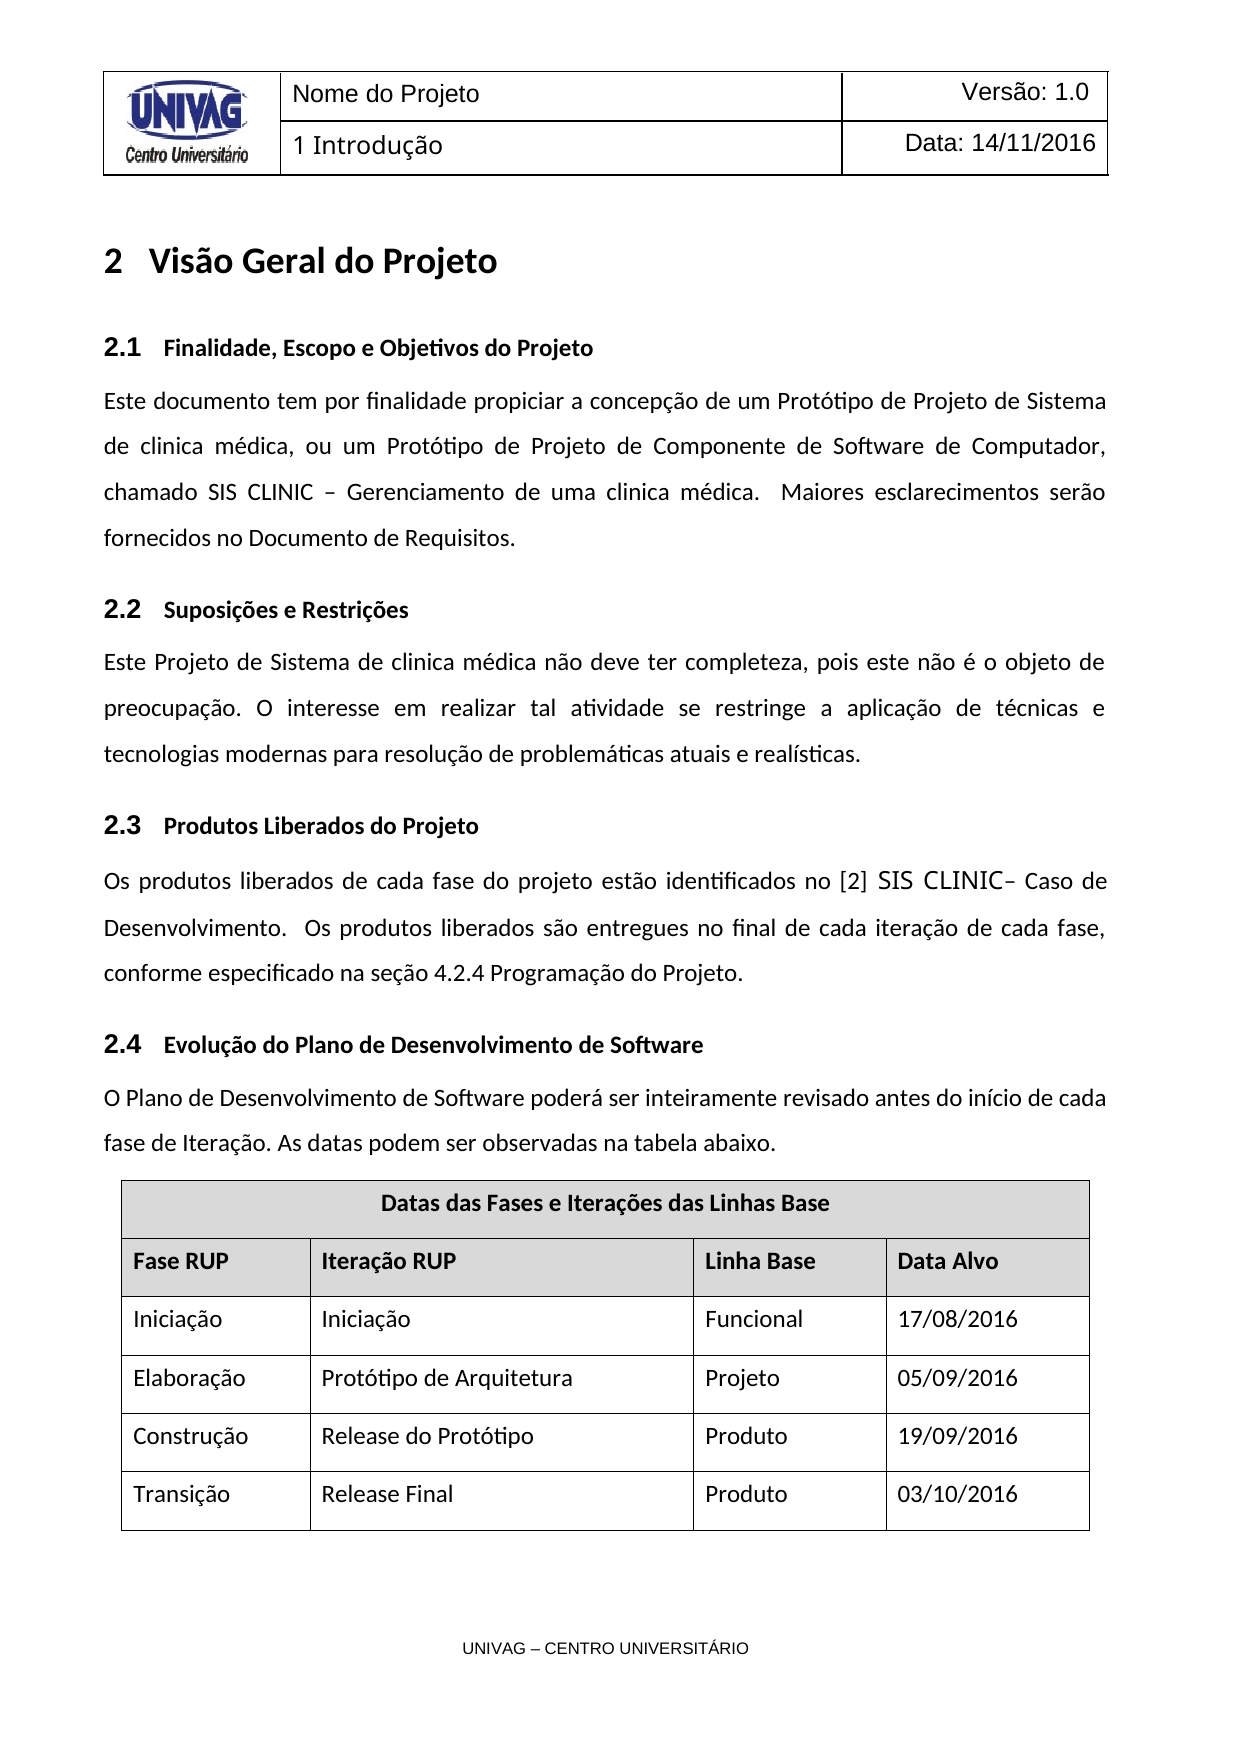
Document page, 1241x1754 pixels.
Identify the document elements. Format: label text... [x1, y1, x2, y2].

table_cell Fase RUP [122, 1239, 310, 1296]
table_cell Protótipo de Arquitetura [311, 1356, 693, 1413]
table_cell Produto [694, 1472, 886, 1529]
table_cell 17/08/2016 [887, 1297, 1089, 1354]
table_cell Release Final [311, 1472, 693, 1529]
table_cell Iteração RUP [311, 1239, 693, 1296]
table_cell Elaboração [122, 1356, 310, 1413]
subtitle Visão Geral do Projeto [103, 237, 1107, 283]
table_cell Release do Protótipo [311, 1414, 693, 1471]
table_cell Linha Base [694, 1239, 886, 1296]
table_cell Iniciação [122, 1297, 310, 1354]
table_cell Produto [694, 1414, 886, 1471]
table_cell Construção [122, 1414, 310, 1471]
text Este Projeto de Sistema de clinica médica não deve ter completeza, pois este não é o objeto de preocupação. O interesse em realizar tal atividade se restringe a aplicação de técnicas e tecnologias modernas para resolução de problemáticas atuais e realísticas. [103, 646, 1107, 768]
text O Plano de Desenvolvimento de Software poderá ser inteiramente revisado antes do início de cada fase de Iteração. As datas podem ser observadas na tabela abaixo. [103, 1082, 1107, 1158]
text Este documento tem por finalidade propiciar a concepção de um Protótipo de Projeto de Sistema de clinica médica, ou um Protótipo de Projeto de Componente de Software de Computador, chamado SIS CLINIC – Gerenciamento de uma clinica médica. Maiores esclarecimentos serão fornecidos no Documento de Requisitos. [103, 385, 1107, 552]
table_cell 03/10/2016 [887, 1472, 1089, 1529]
table_header Datas das Fases e Iterações das Linhas Base [122, 1181, 1089, 1238]
subtitle Finalidade, Escopo e Objetivos do Projeto [103, 331, 1107, 363]
subtitle Produtos Liberados do Projeto [103, 809, 1107, 840]
table_cell 19/09/2016 [887, 1414, 1089, 1471]
text Os produtos liberados de cada fase do projeto estão identificados no [2] SIS CLINIC– Caso de Desenvolvimento. Os produtos liberados são entregues no final de cada iteração de cada fase, conforme especificado na seção 4.2.4 Programação do Projeto. [103, 862, 1107, 988]
table_cell Funcional [694, 1297, 886, 1354]
table_cell 05/09/2016 [887, 1356, 1089, 1413]
table_cell Data Alvo [887, 1239, 1089, 1296]
subtitle Suposições e Restrições [103, 593, 1107, 624]
picture [114, 76, 261, 166]
table_cell Transição [122, 1472, 310, 1529]
table_cell Iniciação [311, 1297, 693, 1354]
table_cell Projeto [694, 1356, 886, 1413]
subtitle Evolução do Plano de Desenvolvimento de Software [103, 1028, 1107, 1060]
